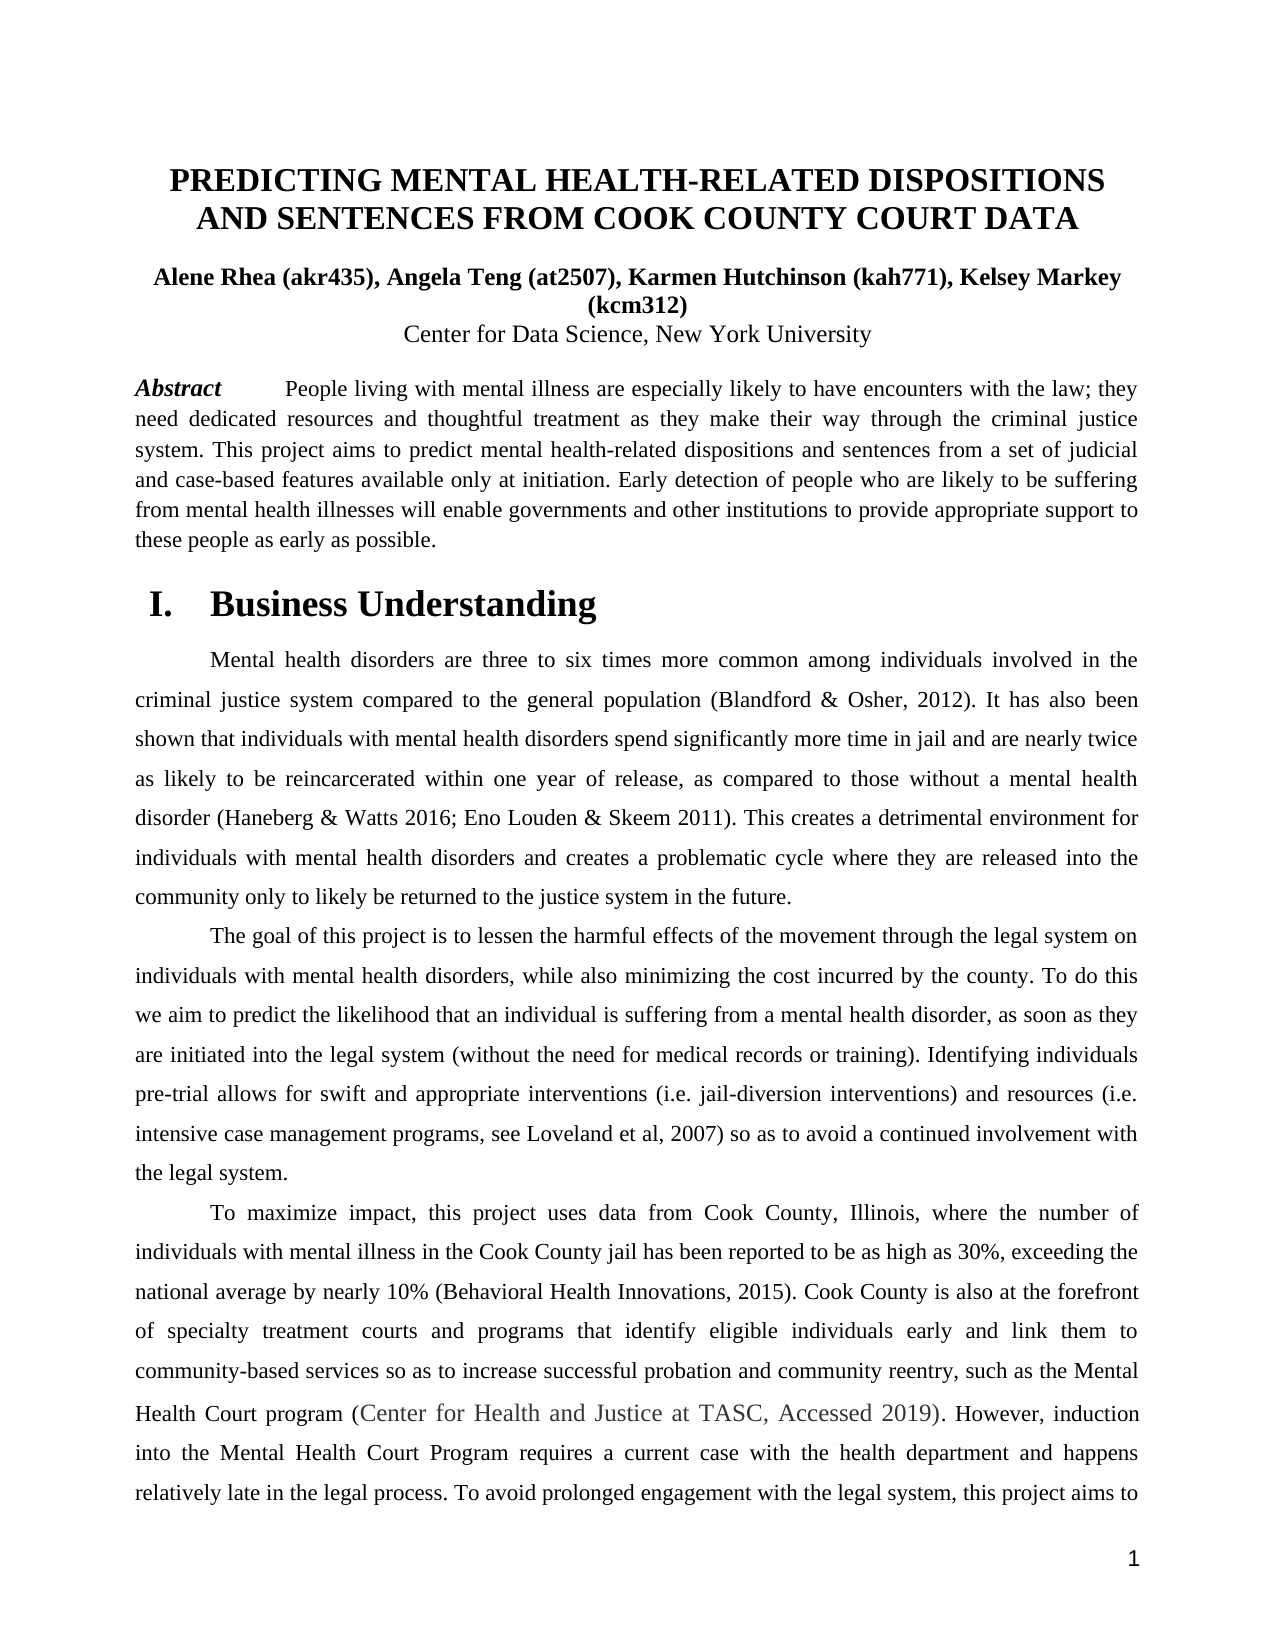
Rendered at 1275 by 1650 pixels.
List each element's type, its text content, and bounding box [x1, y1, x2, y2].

text Abstract People living with mental illness are especially likely to have encounters with the law; they need dedicated resources and thoughtful treatment as they make their way through the criminal justice system. This project aims to predict mental health-related dispositions and sentences from a set of judicial and case-based features available only at initiation. Early detection of people who are likely to be suffering from mental health illnesses will enable governments and other institutions to provide appropriate support to these people as early as possible. [135, 373, 1140, 553]
text The goal of this project is to lessen the harmful effects of the movement through the legal system on individuals with mental health disorders, while also minimizing the cost incurred by the county. To do this we aim to predict the likelihood that an individual is suffering from a mental health disorder, as soon as they are initiated into the legal system (without the need for medical records or training). Identifying individuals pre-trial allows for swift and appropriate interventions (i.e. jail-diversion interventions) and resources (i.e. intensive case management programs, see Loveland et al, 2007) so as to avoid a continued involvement with the legal system. [135, 923, 1140, 1186]
list Business Understanding [172, 582, 1140, 625]
text Alene Rhea (akr435), Angela Teng (at2507), Karmen Hutchinson (kah771), Kelsey Markey (kcm312) Center for Data Science, New York University [135, 262, 1140, 348]
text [135, 1199, 1140, 1505]
text Mental health disorders are three to six times more common among individuals involved in the criminal justice system compared to the general population (Blandford & Osher, 2012). It has also been shown that individuals with mental health disorders spend significantly more time in jail and are nearly twice as likely to be reincarcerated within one year of release, as compared to those without a mental health disorder (Haneberg & Watts 2016; Eno Louden & Skeem 2011). This creates a detrimental environment for individuals with mental health disorders and creates a problematic cycle where they are released into the community only to likely be returned to the justice system in the future. [135, 646, 1140, 909]
text PREDICTING MENTAL HEALTH-RELATED DISPOSITIONS AND SENTENCES FROM COOK COUNTY COURT DATA [135, 160, 1140, 237]
